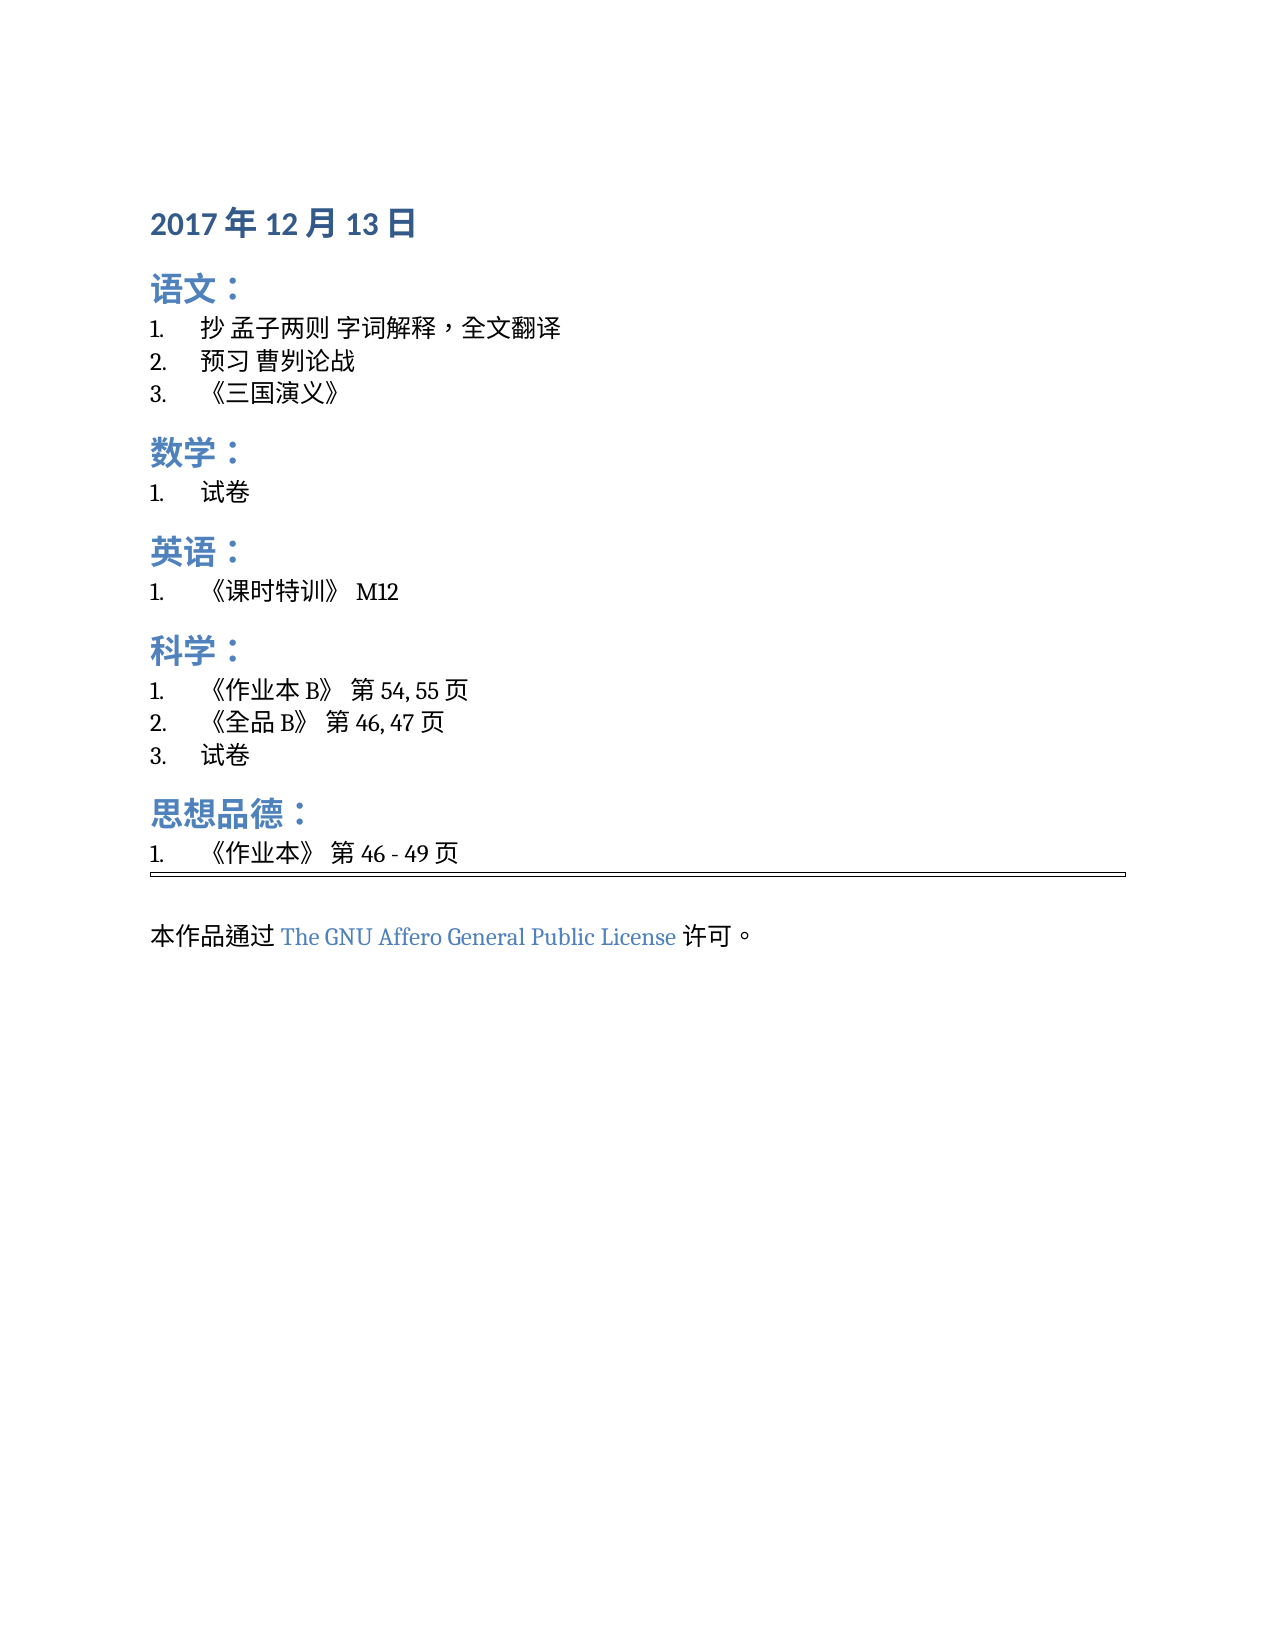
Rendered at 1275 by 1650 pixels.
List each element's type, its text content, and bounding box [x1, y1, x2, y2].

list 《作业本》 第 46 - 49 页 [150, 840, 1125, 869]
subtitle 英语： [150, 529, 1125, 574]
list 《课时特训》 M12 [150, 578, 1125, 607]
subtitle 思想品德： [150, 791, 1125, 837]
subtitle 2017年12月13日 [150, 200, 1125, 245]
list 试卷 [150, 479, 1125, 508]
subtitle 数学： [150, 430, 1125, 475]
subtitle 科学： [150, 627, 1125, 673]
list 抄 孟子两则 字词解释，全文翻译 [150, 315, 1125, 344]
subtitle 语文： [150, 266, 1125, 312]
list 《全品B》 第 46, 47 页 [150, 709, 1125, 738]
text 本作品通过 The GNU Affero General Public License 许可。 [150, 922, 1125, 951]
list 《作业本B》 第 54, 55 页 [150, 677, 1125, 705]
list 《三国演义》 [150, 380, 1125, 409]
list 预习 曹刿论战 [150, 348, 1125, 377]
list 试卷 [150, 742, 1125, 770]
